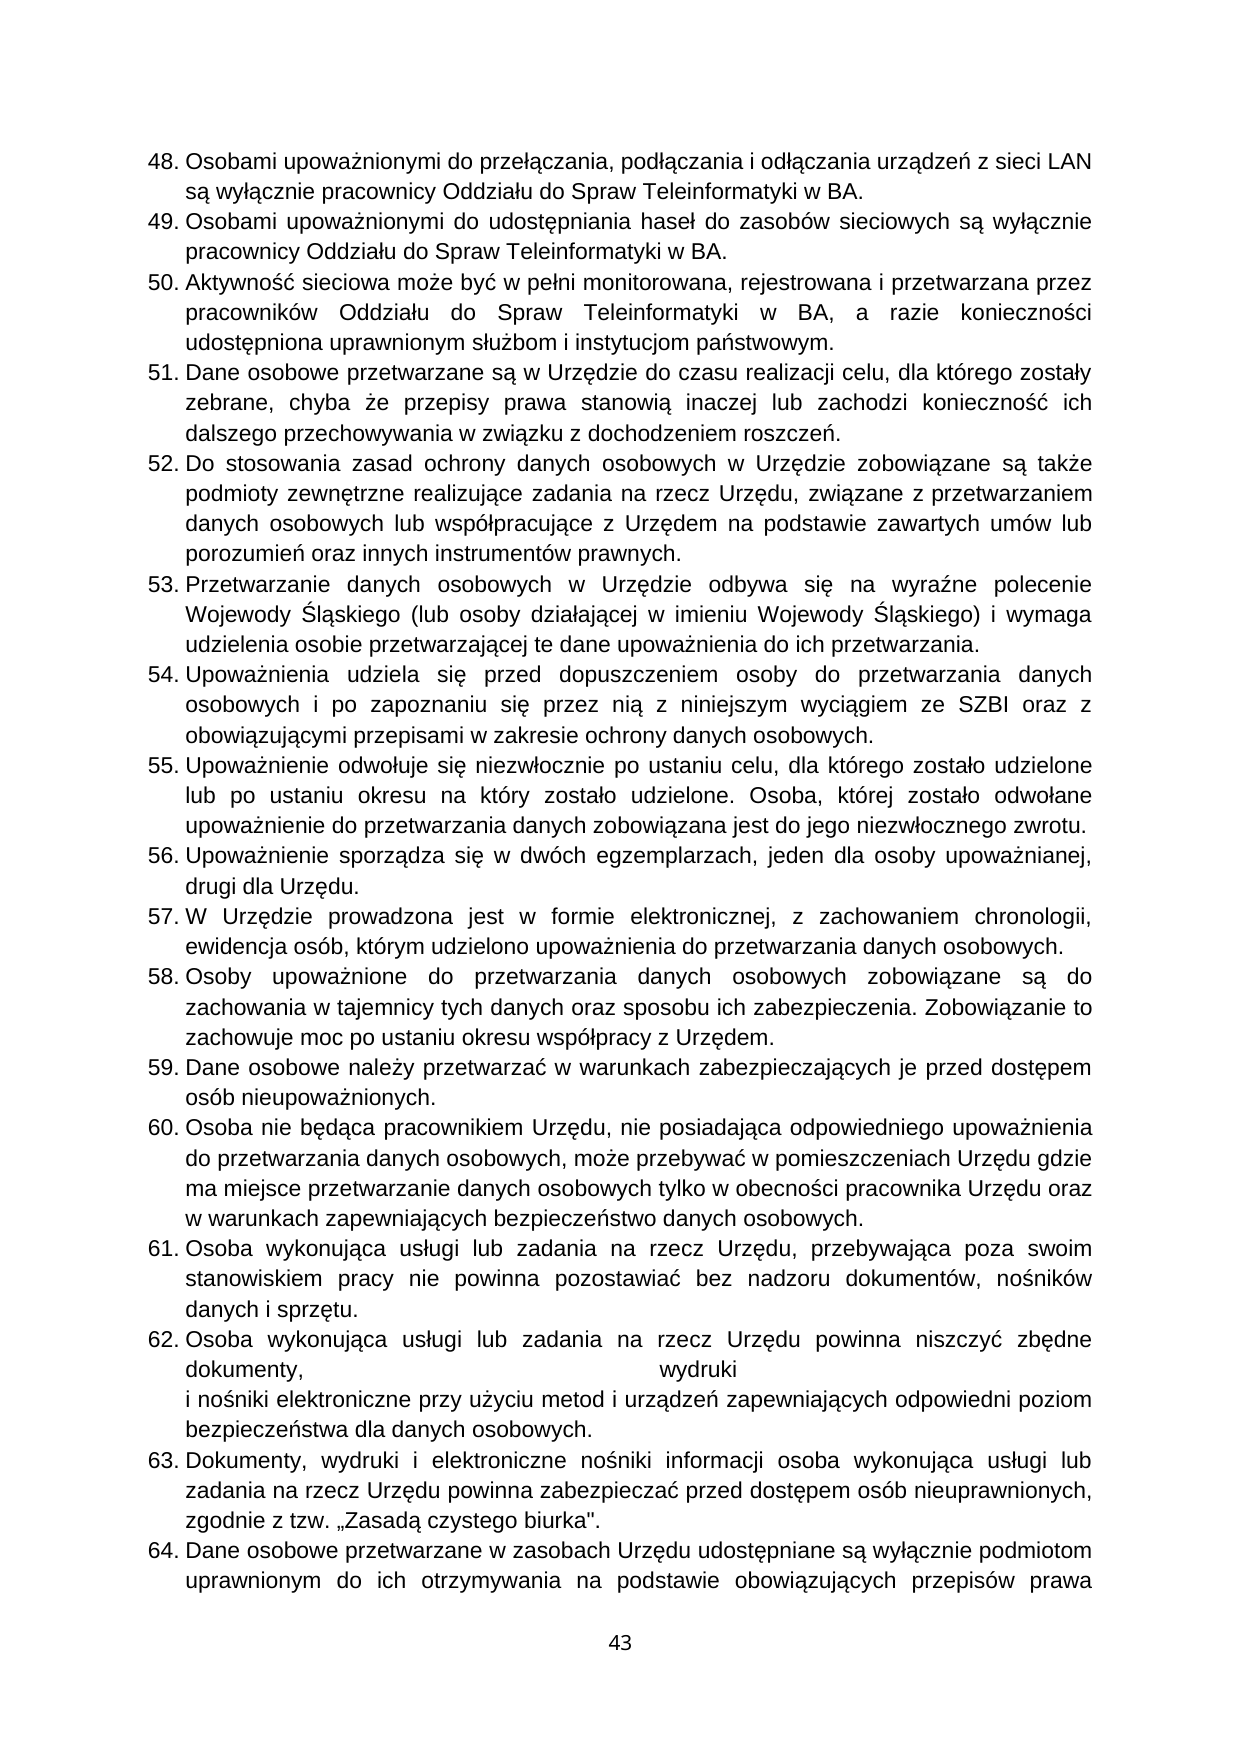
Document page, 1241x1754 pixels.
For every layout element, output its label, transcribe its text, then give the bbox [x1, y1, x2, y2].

list Przetwarzanie danych osobowych w Urzędzie odbywa się na wyraźne polecenie Wojewody Śląskiego (lub osoby działającej w imieniu Wojewody Śląskiego) i wymaga udzielenia osobie przetwarzającej te dane upoważnienia do ich przetwarzania. [148, 571, 1093, 657]
list Osobami upoważnionymi do udostępniania haseł do zasobów sieciowych są wyłącznie pracownicy Oddziału do Spraw Teleinformatyki w BA. [148, 208, 1093, 264]
list Dane osobowe należy przetwarzać w warunkach zabezpieczających je przed dostępem osób nieupoważnionych. [148, 1054, 1093, 1110]
list Upoważnienia udziela się przed dopuszczeniem osoby do przetwarzania danych osobowych i po zapoznaniu się przez nią z niniejszym wyciągiem ze SZBI oraz z obowiązującymi przepisami w zakresie ochrony danych osobowych. [148, 661, 1093, 748]
list Osoby upoważnione do przetwarzania danych osobowych zobowiązane są do zachowania w tajemnicy tych danych oraz sposobu ich zabezpieczenia. Zobowiązanie to zachowuje moc po ustaniu okresu współpracy z Urzędem. [148, 963, 1093, 1050]
list Upoważnienie sporządza się w dwóch egzemplarzach, jeden dla osoby upoważnianej, drugi dla Urzędu. [148, 842, 1093, 899]
list Osoba wykonująca usługi lub zadania na rzecz Urzędu, przebywająca poza swoim stanowiskiem pracy nie powinna pozostawiać bez nadzoru dokumentów, nośników danych i sprzętu. [148, 1235, 1093, 1322]
list Osobami upoważnionymi do przełączania, podłączania i odłączania urządzeń z sieci LAN są wyłącznie pracownicy Oddziału do Spraw Teleinformatyki w BA. [148, 148, 1093, 204]
list Osoba wykonująca usługi lub zadania na rzecz Urzędu powinna niszczyć zbędne dokumenty, wydruki i nośniki elektroniczne przy użyciu metod i urządzeń zapewniających odpowiedni poziom bezpieczeństwa dla danych osobowych. [148, 1326, 1093, 1443]
list Do stosowania zasad ochrony danych osobowych w Urzędzie zobowiązane są także podmioty zewnętrzne realizujące zadania na rzecz Urzędu, związane z przetwarzaniem danych osobowych lub współpracujące z Urzędem na podstawie zawartych umów lub porozumień oraz innych instrumentów prawnych. [148, 450, 1093, 567]
list Aktywność sieciowa może być w pełni monitorowana, rejestrowana i przetwarzana przez pracowników Oddziału do Spraw Teleinformatyki w BA, a razie konieczności udostępniona uprawnionym służbom i instytucjom państwowym. [148, 268, 1093, 355]
list Upoważnienie odwołuje się niezwłocznie po ustaniu celu, dla którego zostało udzielone lub po ustaniu okresu na który zostało udzielone. Osoba, której zostało odwołane upoważnienie do przetwarzania danych zobowiązana jest do jego niezwłocznego zwrotu. [148, 752, 1093, 838]
list Dane osobowe przetwarzane są w Urzędzie do czasu realizacji celu, dla którego zostały zebrane, chyba że przepisy prawa stanowią inaczej lub zachodzi konieczność ich dalszego przechowywania w związku z dochodzeniem roszczeń. [148, 359, 1093, 446]
list Dokumenty, wydruki i elektroniczne nośniki informacji osoba wykonująca usługi lub zadania na rzecz Urzędu powinna zabezpieczać przed dostępem osób nieuprawnionych, zgodnie z tzw. „Zasadą czystego biurka". [148, 1447, 1093, 1533]
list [148, 1537, 1093, 1594]
list W Urzędzie prowadzona jest w formie elektronicznej, z zachowaniem chronologii, ewidencja osób, którym udzielono upoważnienia do przetwarzania danych osobowych. [148, 903, 1093, 959]
list Osoba nie będąca pracownikiem Urzędu, nie posiadająca odpowiedniego upoważnienia do przetwarzania danych osobowych, może przebywać w pomieszczeniach Urzędu gdzie ma miejsce przetwarzanie danych osobowych tylko w obecności pracownika Urzędu oraz w warunkach zapewniających bezpieczeństwo danych osobowych. [148, 1114, 1093, 1231]
